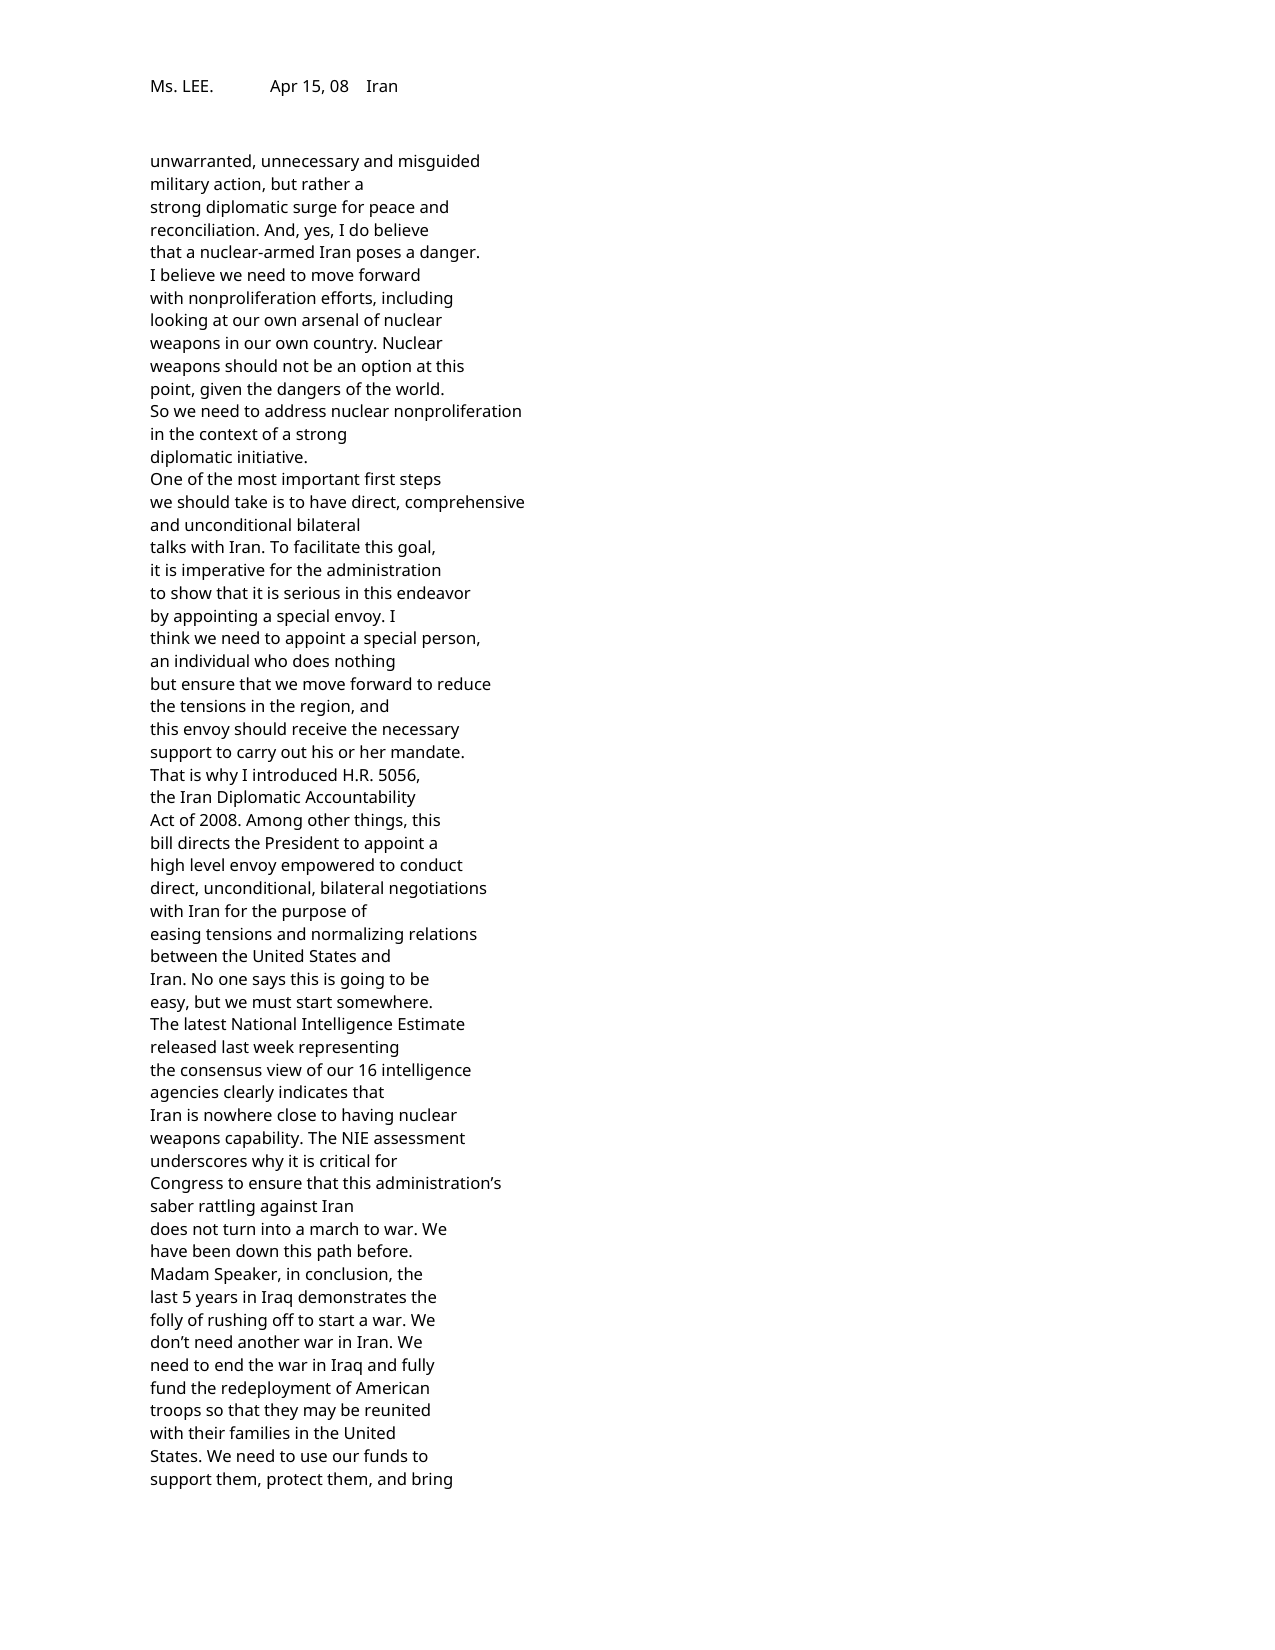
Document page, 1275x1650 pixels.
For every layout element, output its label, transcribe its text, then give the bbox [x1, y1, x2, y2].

text saber rattling against Iran [150, 1194, 1125, 1217]
text need to end the war in Iraq and fully [150, 1353, 1125, 1376]
text does not turn into a march to war. We [150, 1217, 1125, 1240]
text Iran is nowhere close to having nuclear [150, 1104, 1125, 1126]
text Iran. No one says this is going to be [150, 967, 1125, 990]
text the Iran Diplomatic Accountability [150, 786, 1125, 808]
text by appointing a special envoy. I [150, 604, 1125, 627]
text in the context of a strong [150, 422, 1125, 445]
text fund the redeployment of American [150, 1376, 1125, 1399]
text States. We need to use our funds to [150, 1444, 1125, 1467]
text troops so that they may be reunited [150, 1399, 1125, 1422]
text with their families in the United [150, 1422, 1125, 1444]
text unwarranted, unnecessary and misguided [150, 150, 1125, 173]
text direct, unconditional, bilateral negotiations [150, 877, 1125, 899]
text weapons in our own country. Nuclear [150, 332, 1125, 354]
text between the United States and [150, 945, 1125, 967]
text with nonproliferation efforts, including [150, 286, 1125, 309]
text That is why I introduced H.R. 5056, [150, 763, 1125, 786]
text last 5 years in Iraq demonstrates the [150, 1285, 1125, 1308]
text diplomatic initiative. [150, 445, 1125, 468]
text have been down this path before. [150, 1240, 1125, 1263]
text I believe we need to move forward [150, 263, 1125, 286]
text agencies clearly indicates that [150, 1081, 1125, 1104]
text underscores why it is critical for [150, 1149, 1125, 1172]
text military action, but rather a [150, 173, 1125, 195]
text One of the most important first steps [150, 468, 1125, 491]
text Act of 2008. Among other things, this [150, 808, 1125, 831]
text we should take is to have direct, comprehensive [150, 491, 1125, 513]
text don’t need another war in Iran. We [150, 1331, 1125, 1353]
text folly of rushing off to start a war. We [150, 1308, 1125, 1331]
text released last week representing [150, 1036, 1125, 1058]
text point, given the dangers of the world. [150, 377, 1125, 400]
text talks with Iran. To facilitate this goal, [150, 536, 1125, 559]
text think we need to appoint a special person, [150, 627, 1125, 649]
text support them, protect them, and bring [150, 1467, 1125, 1490]
text weapons should not be an option at this [150, 354, 1125, 377]
text the consensus view of our 16 intelligence [150, 1058, 1125, 1081]
text The latest National Intelligence Estimate [150, 1013, 1125, 1036]
text reconciliation. And, yes, I do believe [150, 218, 1125, 241]
text an individual who does nothing [150, 649, 1125, 672]
text high level envoy empowered to conduct [150, 854, 1125, 877]
text the tensions in the region, and [150, 695, 1125, 718]
text Madam Speaker, in conclusion, the [150, 1263, 1125, 1285]
text it is imperative for the administration [150, 559, 1125, 581]
text this envoy should receive the necessary [150, 718, 1125, 740]
text bill directs the President to appoint a [150, 831, 1125, 854]
text Congress to ensure that this administration’s [150, 1172, 1125, 1194]
text looking at our own arsenal of nuclear [150, 309, 1125, 332]
text and unconditional bilateral [150, 513, 1125, 536]
text weapons capability. The NIE assessment [150, 1126, 1125, 1149]
text to show that it is serious in this endeavor [150, 581, 1125, 604]
text but ensure that we move forward to reduce [150, 672, 1125, 695]
text easy, but we must start somewhere. [150, 990, 1125, 1013]
text easing tensions and normalizing relations [150, 922, 1125, 945]
text strong diplomatic surge for peace and [150, 195, 1125, 218]
text that a nuclear-armed Iran poses a danger. [150, 241, 1125, 263]
text with Iran for the purpose of [150, 899, 1125, 922]
text support to carry out his or her mandate. [150, 740, 1125, 763]
text So we need to address nuclear nonproliferation [150, 400, 1125, 422]
